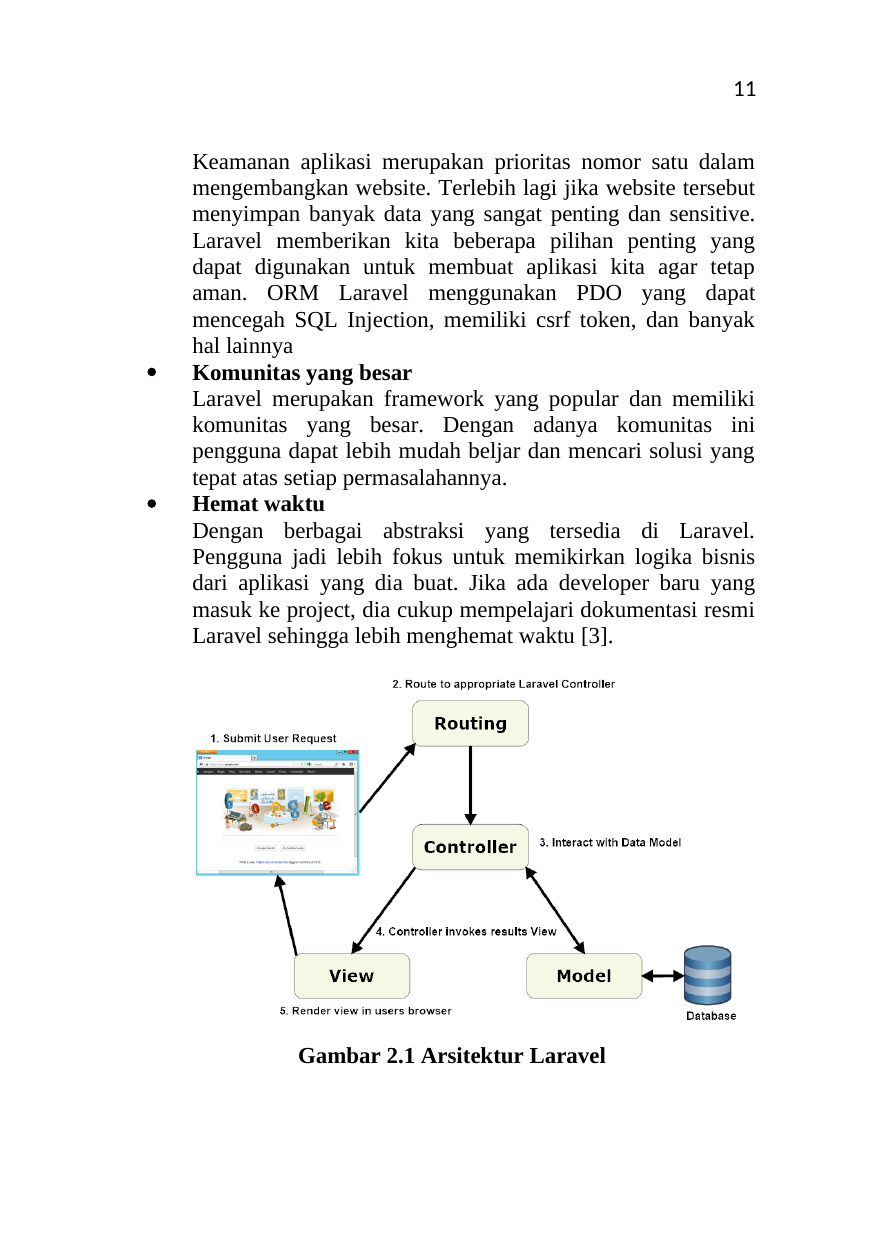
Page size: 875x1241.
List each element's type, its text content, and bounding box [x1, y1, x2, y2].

picture [192, 674, 751, 1025]
list Komunitas yang besar [148, 358, 756, 385]
list Dengan berbagai abstraksi yang tersedia di Laravel. Pengguna jadi lebih fokus untuk memikirkan logika bisnis dari aplikasi yang dia buat. Jika ada developer baru yang masuk ke project, dia cukup mempelajari dokumentasi resmi Laravel sehingga lebih menghemat waktu. [192, 517, 756, 648]
list Laravel merupakan framework yang popular dan memiliki komunitas yang besar. Dengan adanya komunitas ini pengguna dapat lebih mudah beljar dan mencari solusi yang tepat atas setiap permasalahannya. [192, 385, 756, 490]
text Gambar 2.1 Arsitektur Laravel [148, 1042, 756, 1068]
list Hemat waktu [148, 490, 756, 517]
